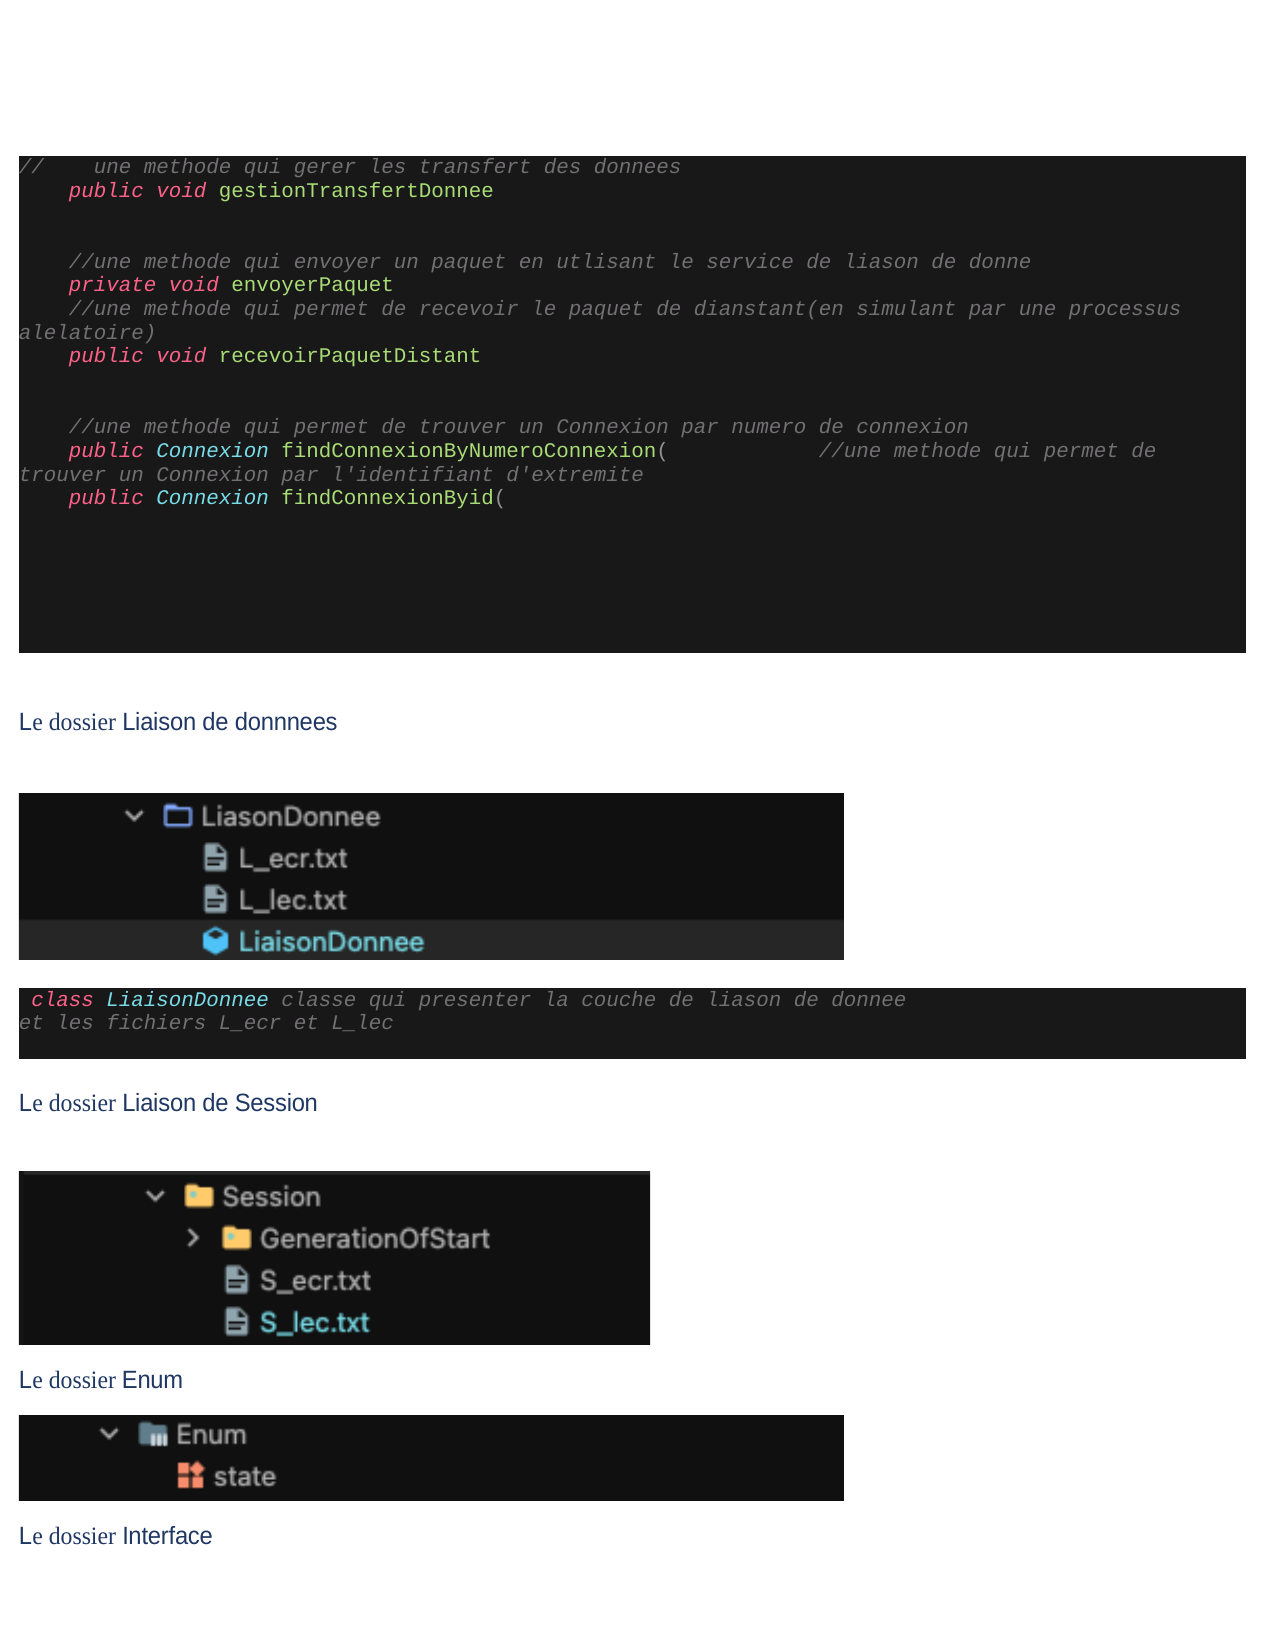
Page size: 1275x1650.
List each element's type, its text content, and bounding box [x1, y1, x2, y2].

picture [18, 1171, 650, 1345]
text class LiaisonDonnee classe qui presenter la couche de liason de donnee [19, 988, 1246, 1012]
text // une methode qui gerer les transfert des donnees public void gestionTransfertDonnee //une methode qui envoyer un paquet en utlisant le service de liason de donne private void envoyerPaquet //une methode qui permet de recevoir le paquet de dianstant(en simulant par une processus alelatoire) public void recevoirPaquetDistant //une methode qui permet de trouver un Connexion par numero de connexion public Connexion findConnexionByNumeroConnexion( //une methode qui permet de trouver un Connexion par l'identifiant d'extremite public Connexion findConnexionByid( [19, 156, 1246, 582]
text Le dossier Liaison de Session [19, 1088, 1246, 1117]
picture [18, 793, 844, 960]
text Le dossier Enum [19, 1365, 1246, 1394]
text Le dossier Interface [19, 1521, 1246, 1550]
text Le dossier Liaison de donnnees [19, 707, 1246, 736]
text et les fichiers L_ecr et L_lec [19, 1012, 1246, 1036]
picture [18, 1415, 844, 1501]
